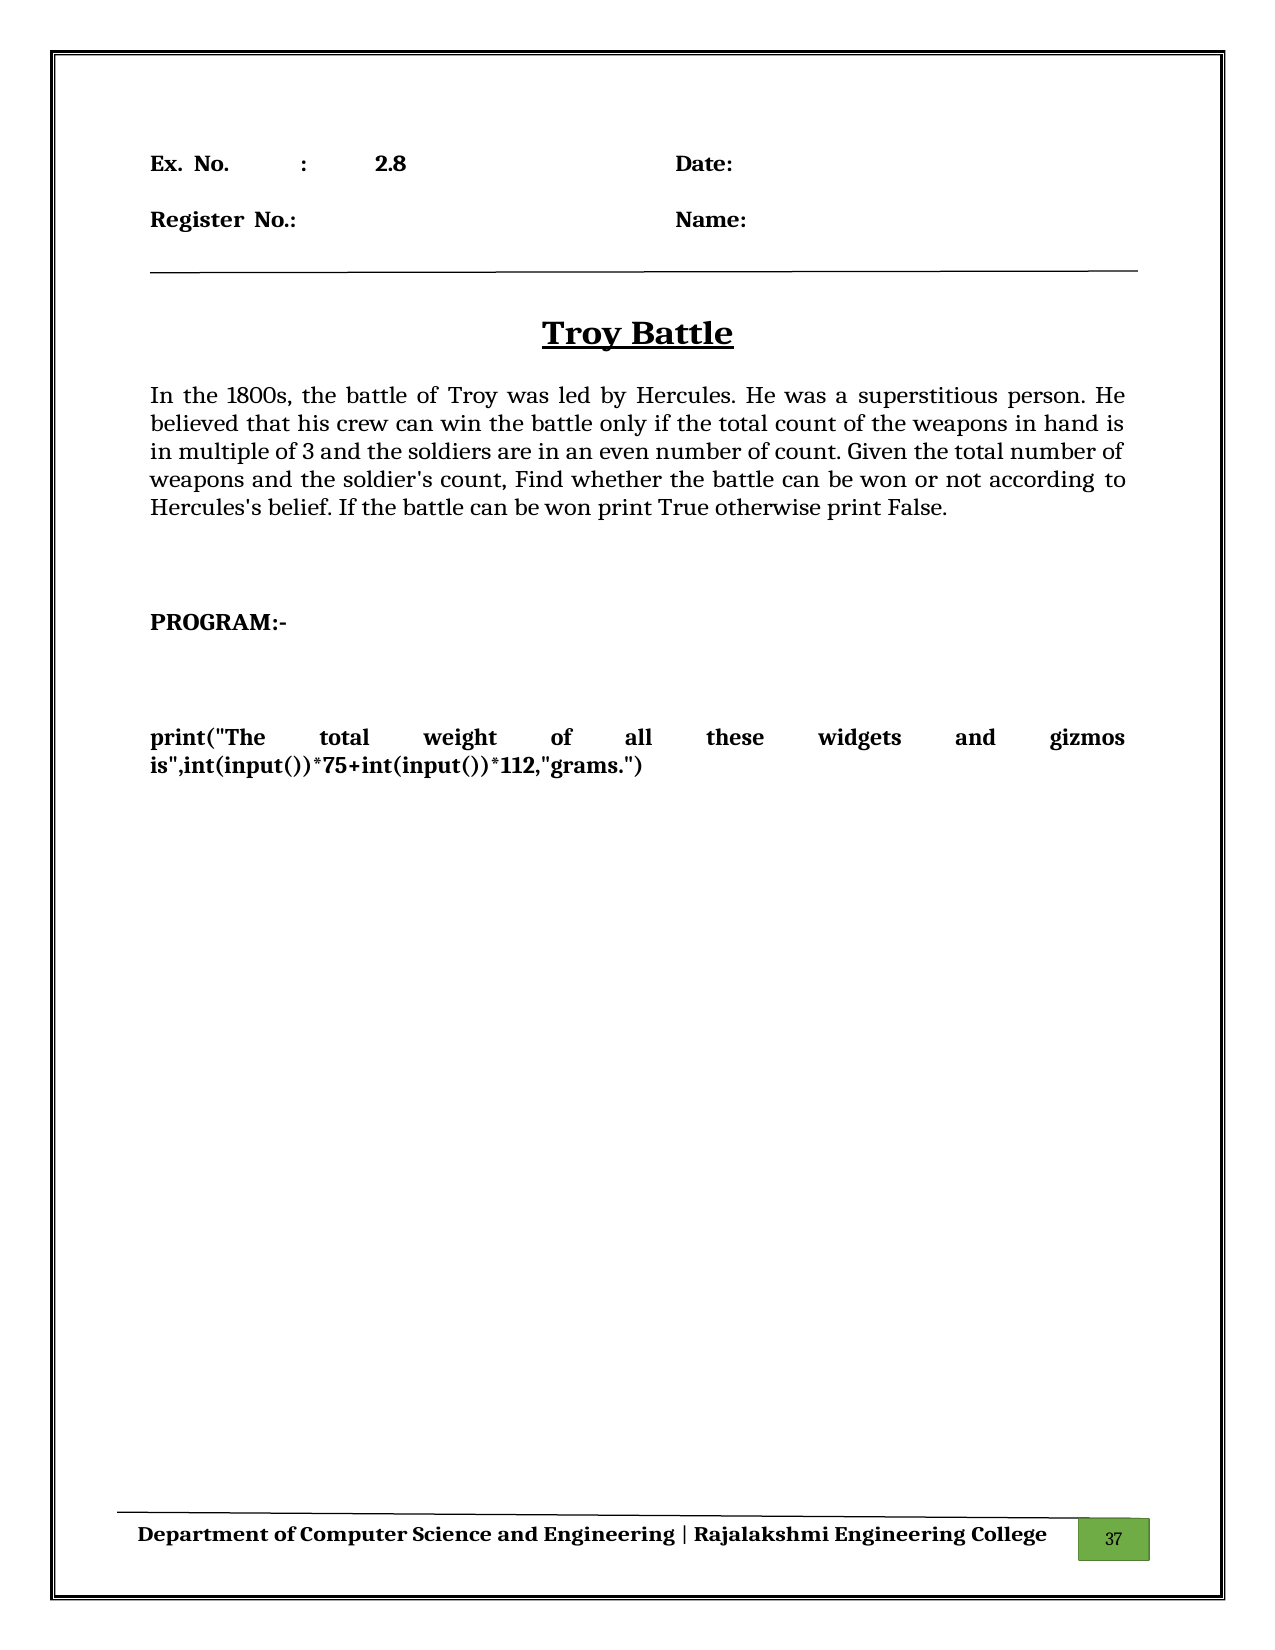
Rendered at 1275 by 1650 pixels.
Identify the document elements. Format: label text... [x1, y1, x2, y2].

text print("The total weight of all these widgets and gizmos is",int(input())*75+int(input())*112,"grams.") [150, 724, 1126, 779]
text PROGRAM:- [150, 609, 1126, 636]
text Register No.: Name: [150, 206, 1150, 233]
subtitle Troy Battle [201, 314, 1075, 352]
text Ex. No. : 2.8 Date: [150, 151, 1150, 177]
text In the 1800s, the battle of Troy was led by Hercules. He was a superstitious person. He believed that his crew can win the battle only if the total count of the weapons in hand is in multiple of 3 and the soldiers are in an even number of count. Given the total number of weapons and the soldier's count, Find whether the battle can be won or not according to Hercules's belief. If the battle can be won print True otherwise print False. [150, 382, 1126, 521]
